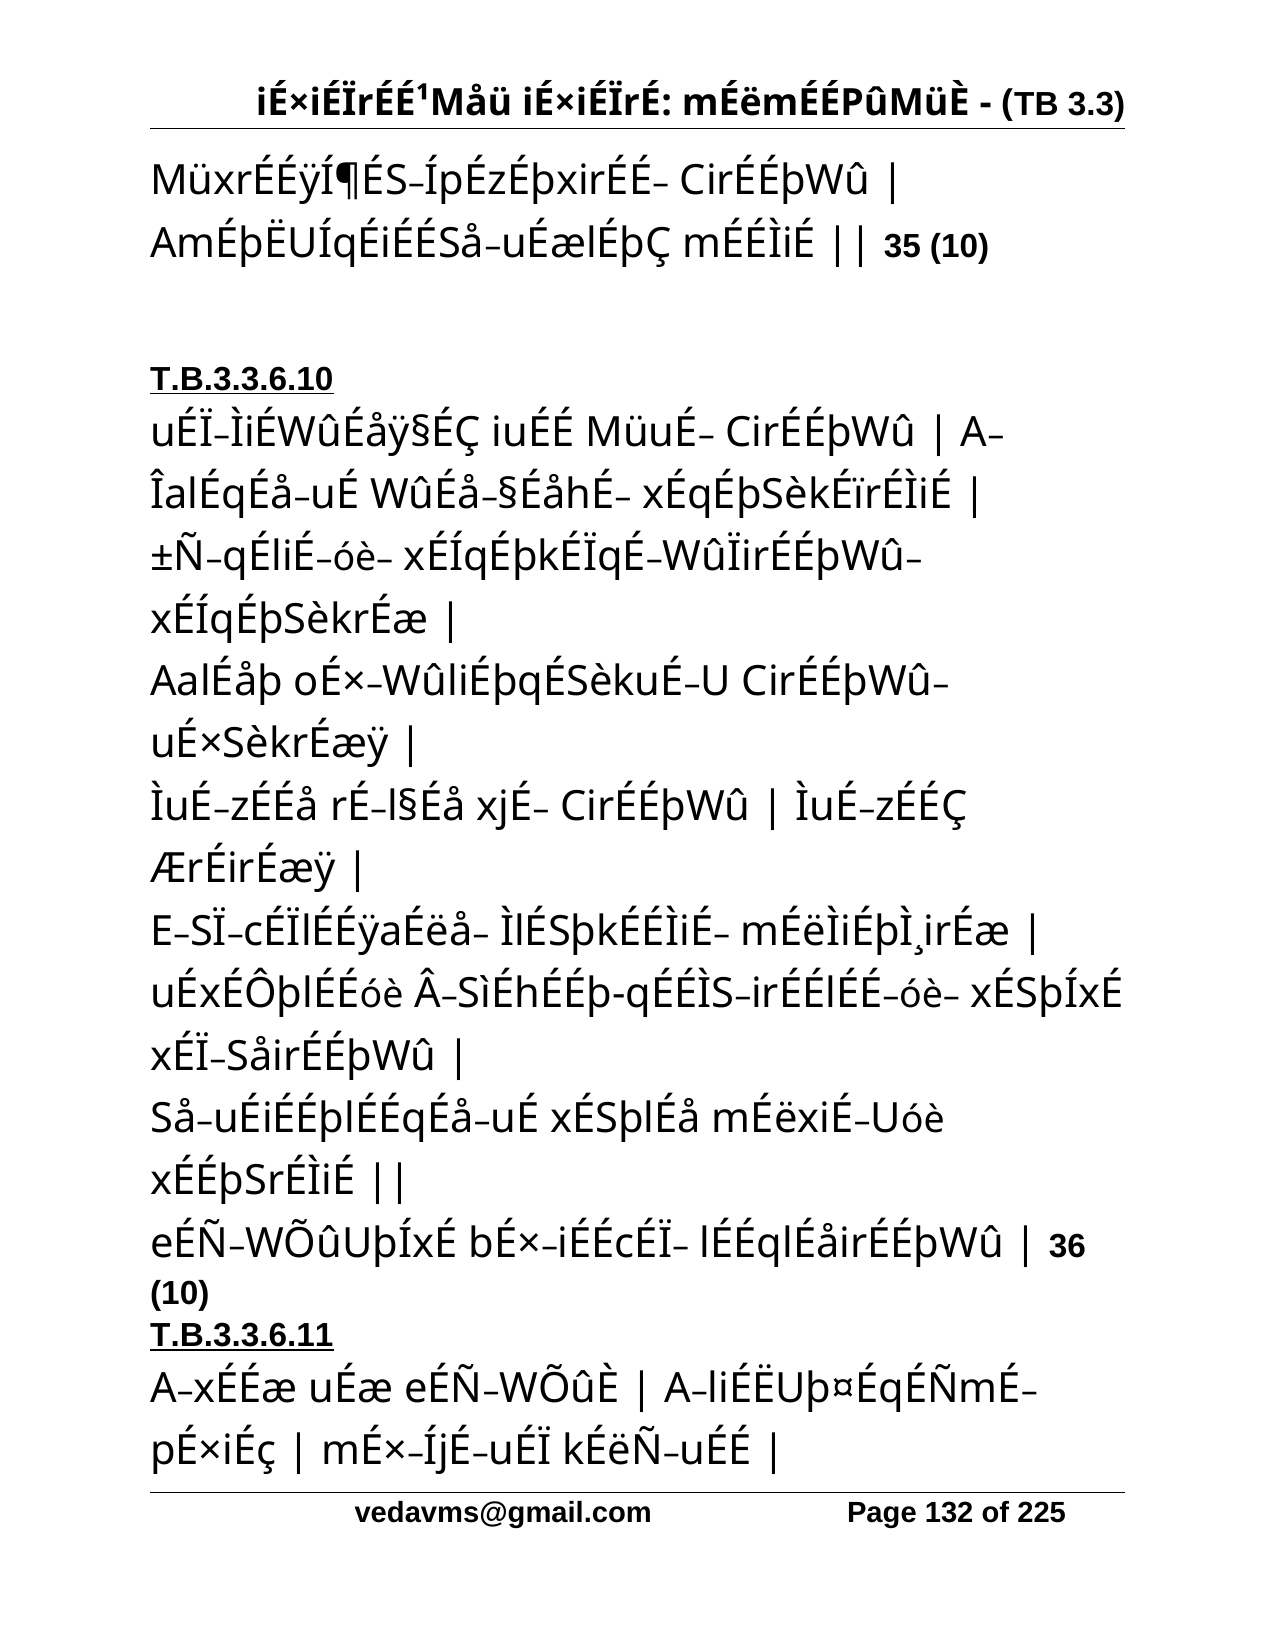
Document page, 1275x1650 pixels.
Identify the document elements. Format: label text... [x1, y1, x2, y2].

text E–SÏ–cÉÏlÉÉÿaÉëå– ÌlÉSþkÉÉÌiÉ– mÉëÌiÉþÌ¸irÉæ | [150, 901, 1125, 957]
text AalÉåþ oÉ×–WûliÉþqÉSèkuÉ–U CirÉÉþWû– uÉ×SèkrÉæÿ | [150, 651, 1125, 770]
text Så–uÉiÉÉþlÉÉqÉå–uÉ xÉSþlÉå mÉëxiÉ–Uóè xÉÉþSrÉÌiÉ || [150, 1088, 1125, 1207]
text MüxrÉÉÿÍ¶ÉS–ÍpÉzÉþxirÉÉ– CirÉÉþWû | AmÉþËUÍqÉiÉÉSå–uÉælÉþÇ mÉÉÌiÉ || 35 (10) [150, 150, 1125, 269]
text T.B.3.3.6.10 [150, 359, 1125, 398]
text T.B.3.3.6.11 [150, 1315, 1125, 1354]
text uÉxÉÔþlÉÉóè Â–SìÉhÉÉþ-qÉÉÌS–irÉÉlÉÉ–óè– xÉSþÍxÉ xÉÏ–SåirÉÉþWû | [150, 963, 1125, 1082]
text ÌuÉ–zÉÉå rÉ–l§Éå xjÉ– CirÉÉþWû | ÌuÉ–zÉÉÇ ÆrÉirÉæÿ | [150, 776, 1125, 895]
text eÉÑ–WÕûUþÍxÉ bÉ×–iÉÉcÉÏ– lÉÉqlÉåirÉÉþWû | 36 (10) [150, 1212, 1125, 1311]
text ±Ñ–qÉliÉ–óè– xÉÍqÉþkÉÏqÉ–WûÏirÉÉþWû– xÉÍqÉþSèkrÉæ | [150, 526, 1125, 645]
text A–xÉÉæ uÉæ eÉÑ–WÕûÈ | A–liÉËUþ¤ÉqÉÑmÉ–pÉ×iÉç | mÉ×–ÍjÉ–uÉÏ kÉëÑ–uÉÉ | [150, 1357, 1125, 1477]
text uÉÏ–ÌiÉWûÉåÿ§ÉÇ iuÉÉ MüuÉ– CirÉÉþWû | A–ÎalÉqÉå–uÉ WûÉå–§ÉåhÉ– xÉqÉþSèkÉïrÉÌiÉ | [150, 401, 1125, 521]
